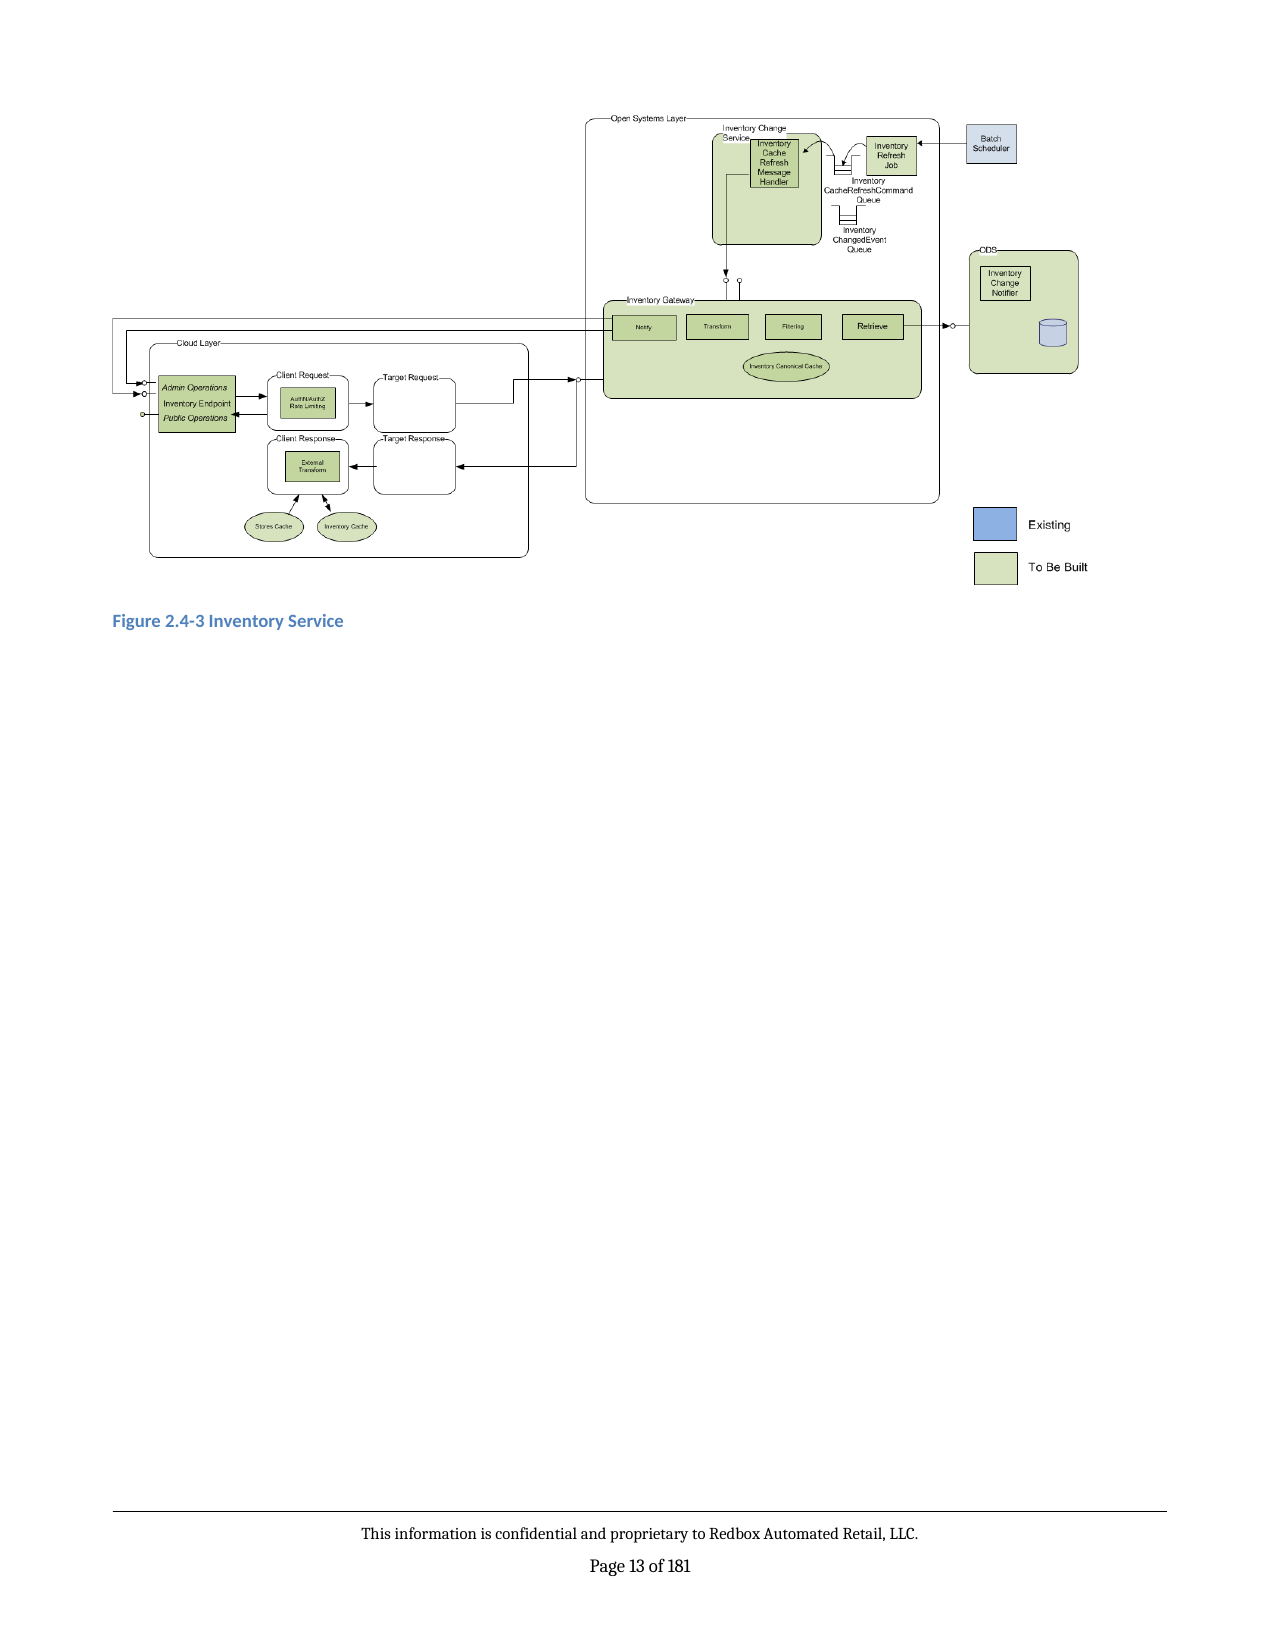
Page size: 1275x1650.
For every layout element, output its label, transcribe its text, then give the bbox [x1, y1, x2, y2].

text Figure - Inventory Service [112, 609, 1162, 632]
picture [112, 112, 1088, 585]
